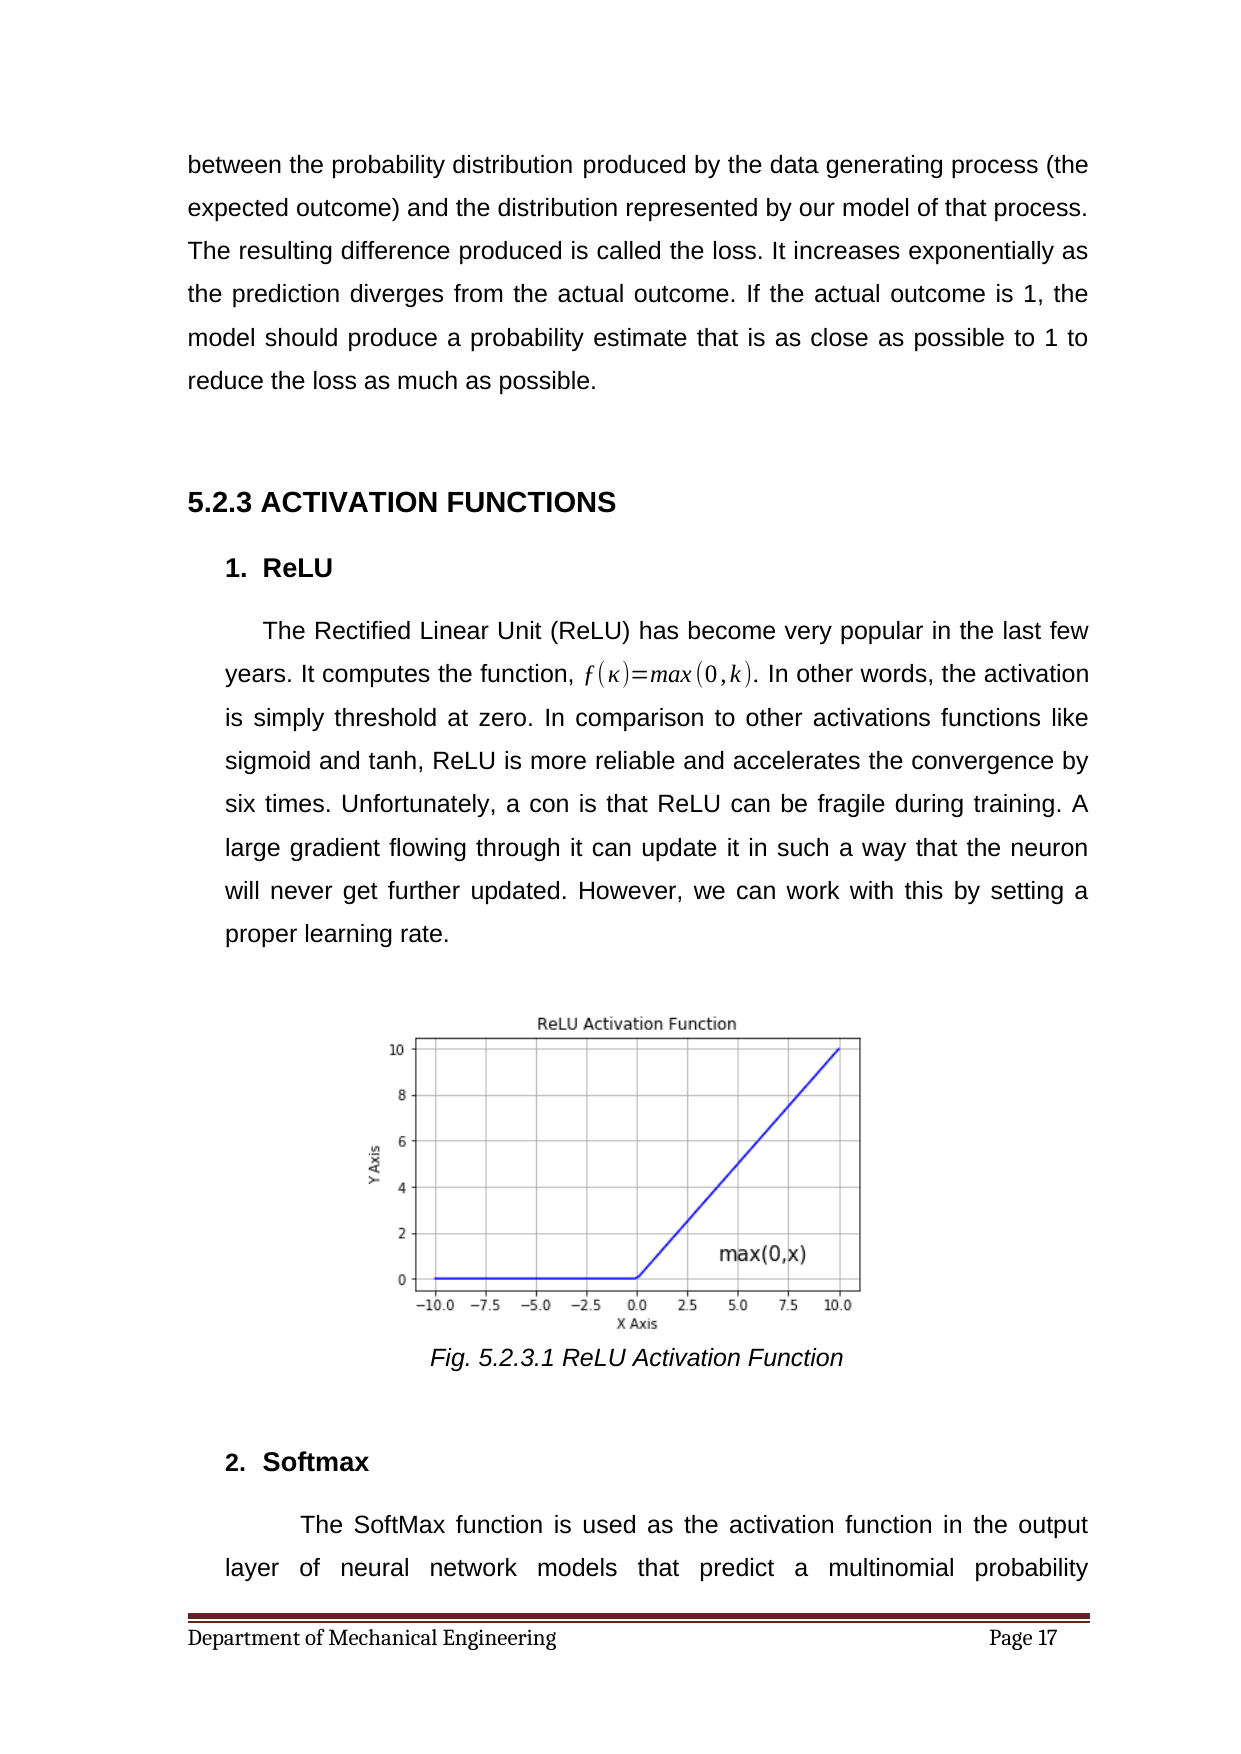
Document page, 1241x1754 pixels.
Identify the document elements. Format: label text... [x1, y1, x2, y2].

text The Rectified Linear Unit (ReLU) has become very popular in the last few years. It computes the function, In other words, the activation is simply threshold at zero. In comparison to other activations functions like sigmoid and tanh, ReLU is more reliable and accelerates the convergence by six times. Unfortunately, a con is that ReLU can be fragile during training. A large gradient flowing through it can update it in such a way that the neuron will never get further updated. However, we can work with this by setting a proper learning rate. [225, 616, 1090, 948]
text between the probability distribution produced by the data generating process (the expected outcome) and the distribution represented by our model of that process. The resulting difference produced is called the loss. It increases exponentially as the prediction diverges from the actual outcome. If the actual outcome is 1, the model should produce a probability estimate that is as close as possible to 1 to reduce the loss as much as possible. [187, 150, 1090, 394]
picture [357, 1006, 882, 1341]
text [225, 1509, 1090, 1581]
list Softmax [225, 1446, 1090, 1477]
list ReLU [225, 552, 1090, 583]
text 5.2.3 ACTIVATION FUNCTIONS [187, 485, 1090, 519]
